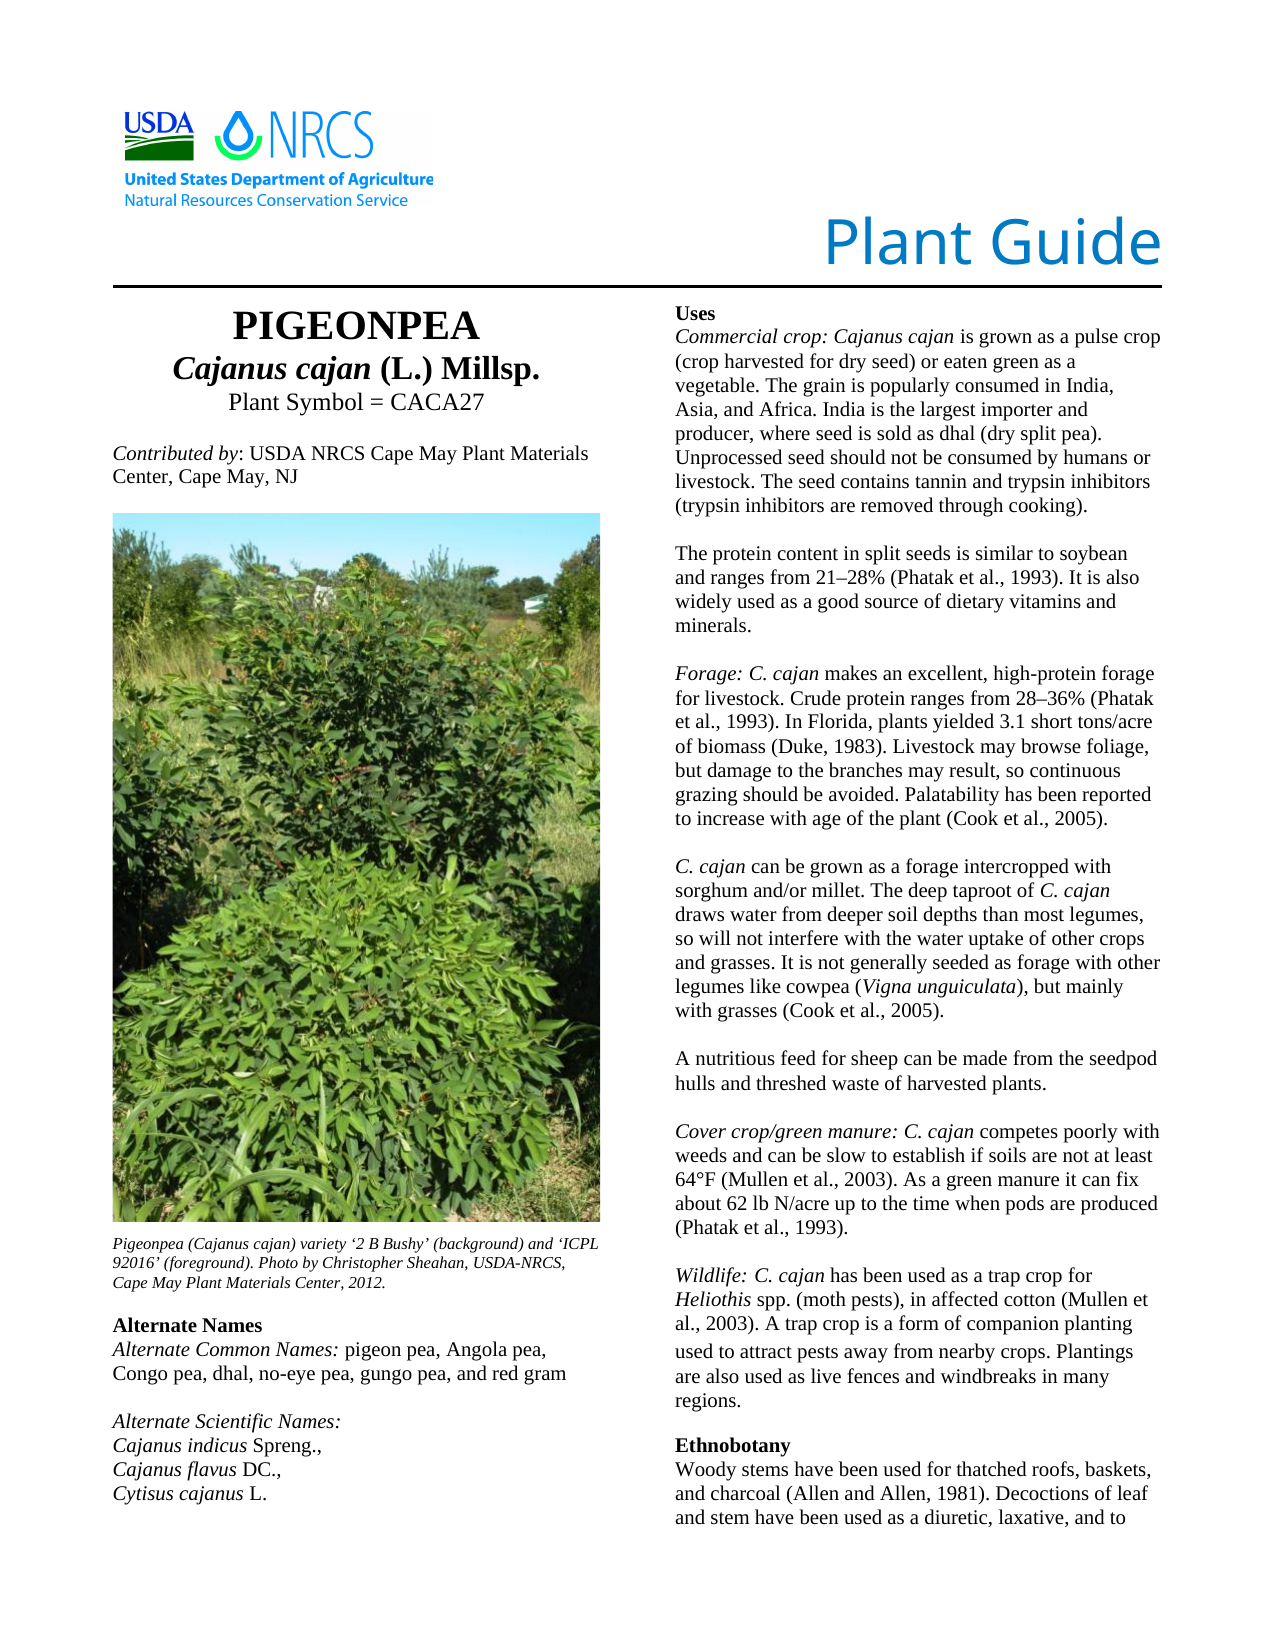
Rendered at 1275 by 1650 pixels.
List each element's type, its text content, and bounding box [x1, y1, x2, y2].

subtitle Alternate Names [112, 1312, 600, 1337]
text C. cajan can be grown as a forage intercropped with sorghum and/or millet. The deep taproot of C. cajan draws water from deeper soil depths than most legumes, so will not interfere with the water uptake of other crops and grasses. It is not generally seeded as forage with other legumes like cowpea (Vigna unguiculata), but mainly with grasses (Cook et al., 2005). [675, 854, 1162, 1022]
text Wildlife: C. cajan has been used as a trap crop for Heliothis spp. (moth pests), in affected cotton (Mullen et al., 2003). A trap crop is a form of companion planting used to attract pests away from nearby crops. Plantings are also used as live fences and windbreaks in many regions. [675, 1263, 1162, 1412]
text A nutritious feed for sheep can be made from the seedpod hulls and threshed waste of harvested plants. [675, 1046, 1162, 1094]
text The protein content in split seeds is similar to soybean and ranges from 21–28% (Phatak et al., 1993). It is also widely used as a good source of dietary vitamins and minerals. [675, 541, 1162, 637]
text Cover crop/green manure: C. cajan competes poorly with weeds and can be slow to establish if soils are not at least 64°F (Mullen et al., 2003). As a green manure it can fix about 62 lb N/acre up to the time when pods are produced (Phatak et al., 1993). [675, 1118, 1162, 1239]
text Cajanus flavus DC., [112, 1457, 600, 1481]
subtitle Cajanus cajan (L.) Millsp. [112, 348, 600, 387]
text Cytisus cajanus L. [112, 1481, 600, 1505]
text Commercial crop: Cajanus cajan is grown as a pulse crop (crop harvested for dry seed) or eaten green as a vegetable. The grain is popularly consumed in India, Asia, and Africa. India is the largest importer and producer, where seed is sold as dhal (dry split pea). Unprocessed seed should not be consumed by humans or livestock. The seed contains tannin and trypsin inhibitors (trypsin inhibitors are removed through cooking). [675, 324, 1162, 517]
title Plant Guide [112, 198, 1162, 288]
picture [124, 111, 434, 206]
text Plant Symbol = CACA27 [112, 387, 600, 415]
text Cajanus indicus Spreng., [112, 1433, 600, 1457]
text Pigeonpea (Cajanus cajan) variety ‘2 B Bushy’ (background) and ‘ICPL 92016’ (foreground). Photo by Christopher Sheahan, USDA-NRCS, Cape May Plant Materials Center, 2012. [112, 1234, 600, 1292]
subtitle Pigeonpea [112, 300, 600, 348]
subtitle Ethnobotany [675, 1433, 1162, 1457]
picture [112, 513, 600, 1222]
text Forage: C. cajan makes an excellent, high-protein forage for livestock. Crude protein ranges from 28–36% (Phatak et al., 1993). In Florida, plants yielded 3.1 short tons/acre of biomass (Duke, 1983). Livestock may browse foliage, but damage to the branches may result, so continuous grazing should be avoided. Palatability has been reported to increase with age of the plant (Cook et al., 2005). [675, 661, 1162, 830]
text Alternate Common Names: pigeon pea, Angola pea, Congo pea, dhal, no-eye pea, gungo pea, and red gram [112, 1337, 600, 1385]
subtitle Uses [675, 300, 1162, 324]
text Alternate Scientific Names: [112, 1409, 600, 1433]
text Contributed by: USDA NRCS Cape May Plant Materials Center, Cape May, NJ [112, 440, 600, 488]
